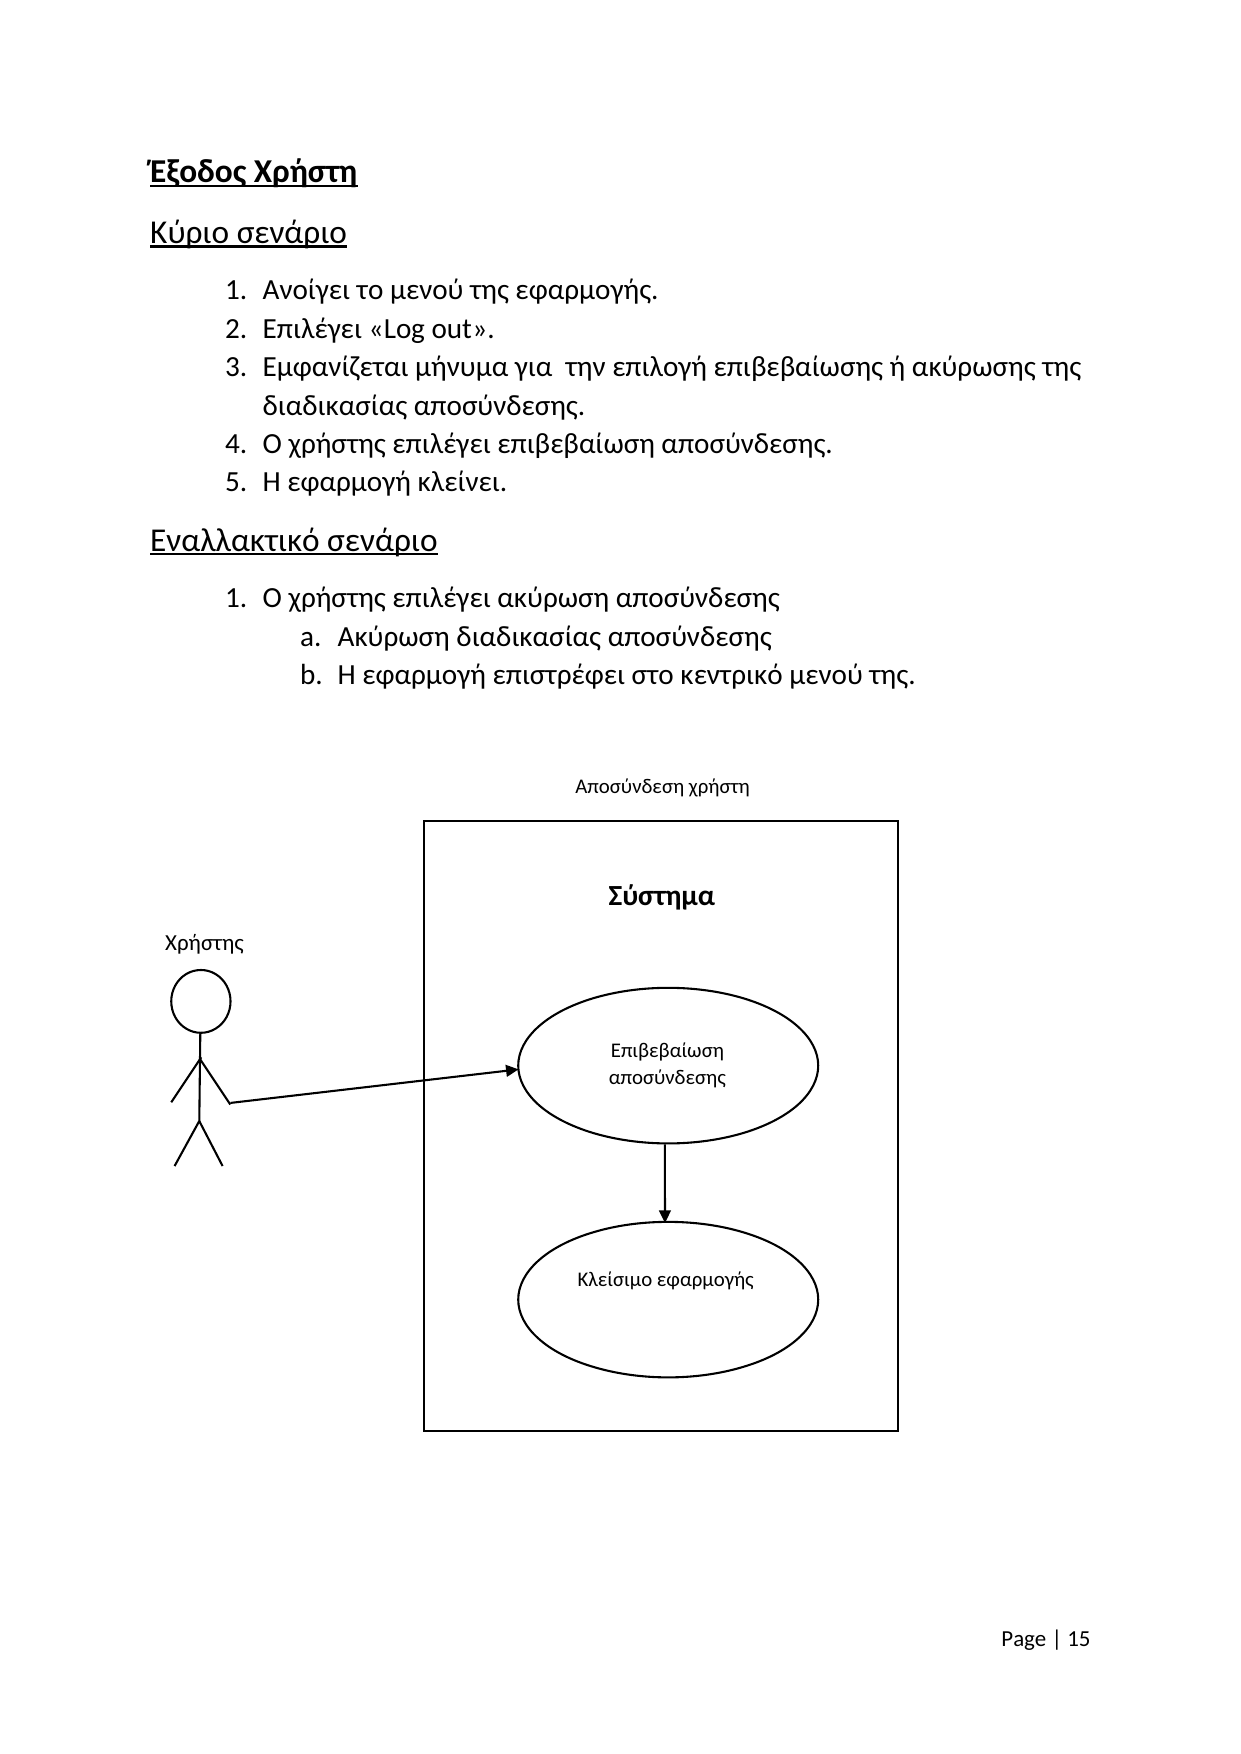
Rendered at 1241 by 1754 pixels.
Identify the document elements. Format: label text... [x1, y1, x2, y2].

text Έξοδος Χρήστη [150, 150, 1090, 191]
list Ο χρήστης επιλέγει επιβεβαίωση αποσύνδεσης. [225, 425, 1090, 461]
list Ανοίγει το μενού της εφαρμογής. [225, 271, 1090, 307]
list Επιλέγει «Log out». [225, 310, 1090, 345]
text Κύριο σενάριο [150, 211, 1090, 251]
list Η εφαρμογή κλείνει. [225, 463, 1090, 499]
list Ακύρωση διαδικασίας αποσύνδεσης [300, 618, 1090, 653]
list Εμφανίζεται μήνυμα για την επιλογή επιβεβαίωσης ή ακύρωσης της διαδικασίας αποσύνδεσης. [225, 348, 1090, 422]
list Ο χρήστης επιλέγει ακύρωση αποσύνδεσης [225, 579, 1090, 615]
list Η εφαρμογή επιστρέφει στο κεντρικό μενού της. [300, 656, 1090, 692]
text Εναλλακτικό σενάριο [150, 518, 1090, 559]
